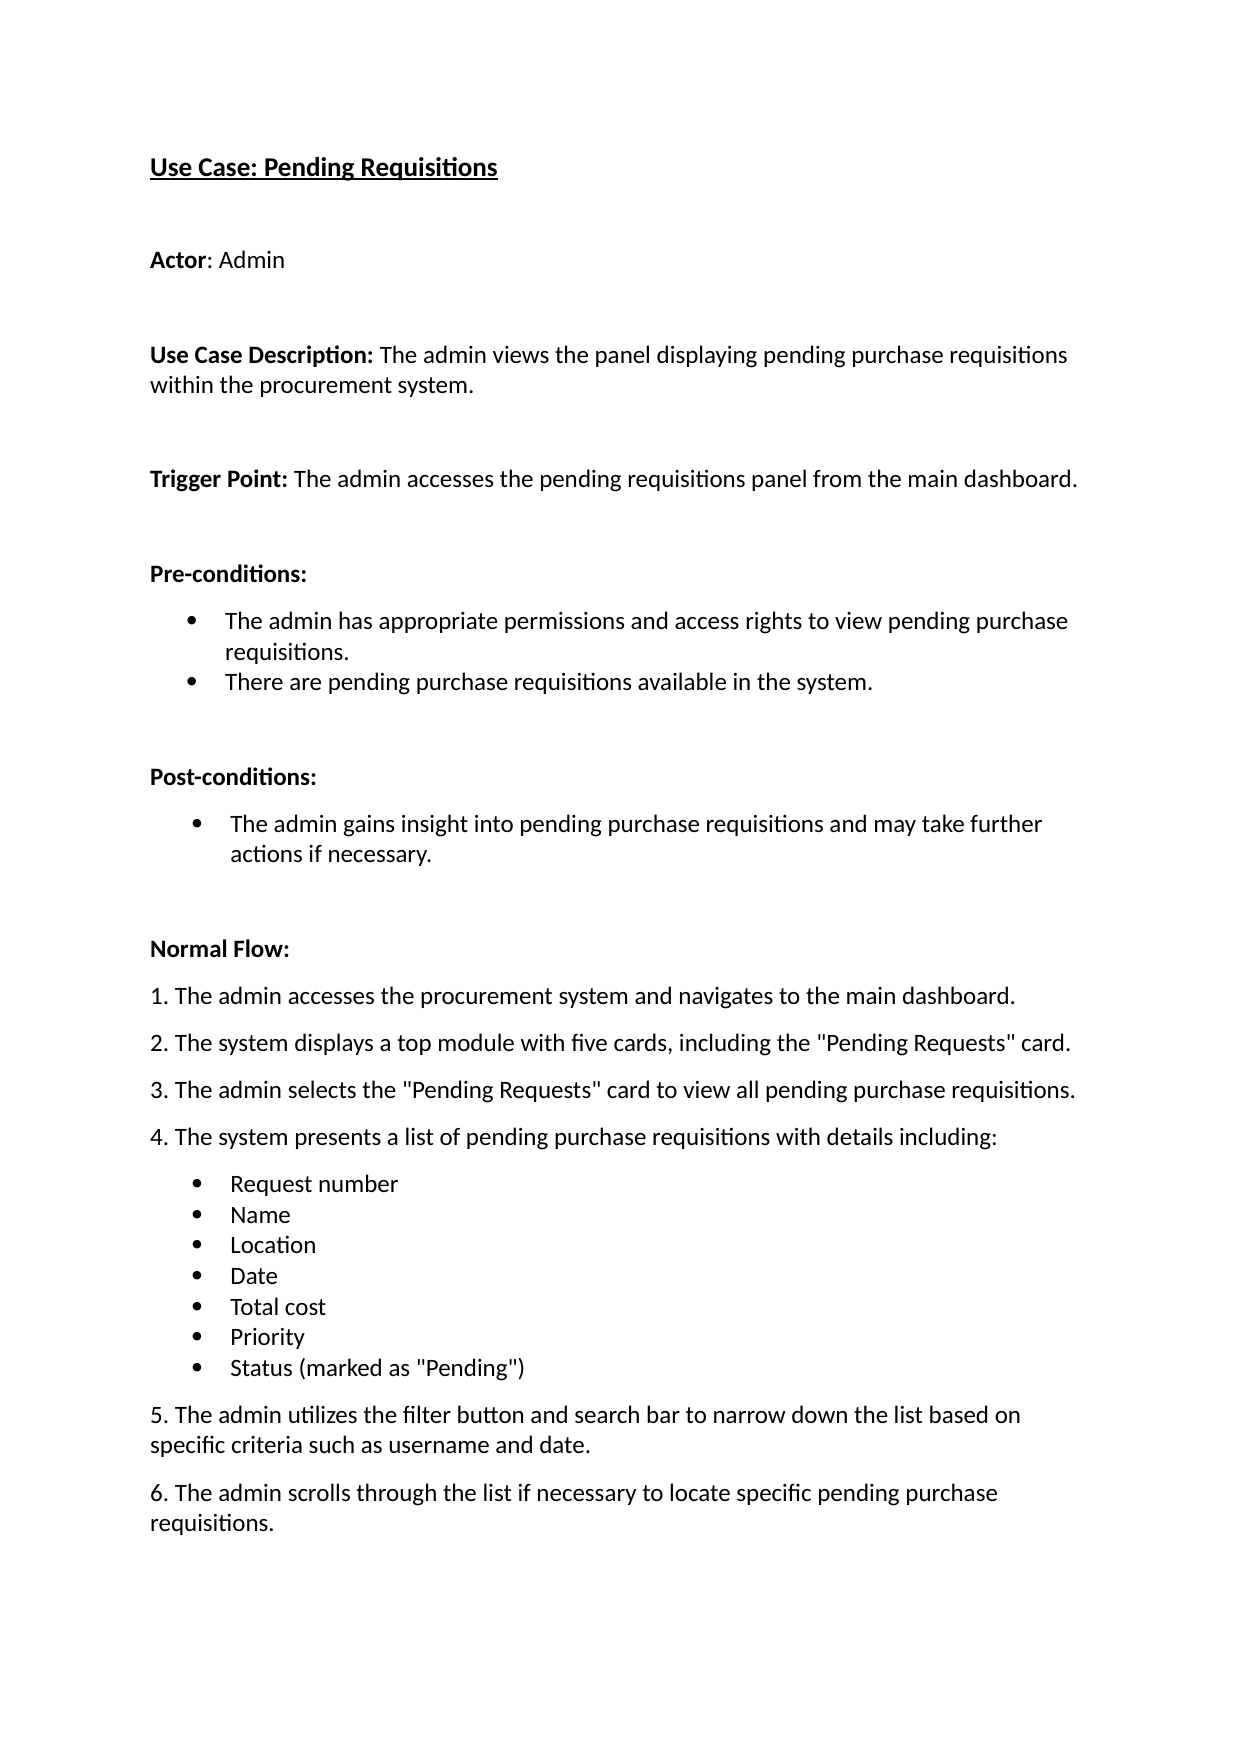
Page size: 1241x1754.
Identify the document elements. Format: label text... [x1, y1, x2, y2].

list Request number [193, 1169, 1090, 1199]
list Date [193, 1260, 1090, 1291]
list The admin gains insight into pending purchase requisitions and may take further actions if necessary. [193, 808, 1090, 869]
text Use Case Description: The admin views the panel displaying pending purchase requisitions within the procurement system. [150, 339, 1090, 400]
list Priority [193, 1321, 1090, 1352]
text Use Case: Pending Requisitions [150, 150, 1090, 183]
text Pre-conditions: [150, 558, 1090, 588]
text 4. The system presents a list of pending purchase requisitions with details including: [150, 1121, 1090, 1152]
text 2. The system displays a top module with five cards, including the "Pending Requests" card. [150, 1027, 1090, 1058]
text 6. The admin scrolls through the list if necessary to locate specific pending purchase requisitions. [150, 1477, 1090, 1538]
text Normal Flow: [150, 933, 1090, 963]
text Post-conditions: [150, 761, 1090, 791]
list The admin has appropriate permissions and access rights to view pending purchase requisitions. [187, 605, 1090, 666]
text Actor: Admin [150, 244, 1090, 275]
text 5. The admin utilizes the filter button and search bar to narrow down the list based on specific criteria such as username and date. [150, 1399, 1090, 1460]
list Status (marked as "Pending") [193, 1352, 1090, 1382]
text 1. The admin accesses the procurement system and navigates to the main dashboard. [150, 980, 1090, 1010]
list Total cost [193, 1291, 1090, 1321]
list Name [193, 1199, 1090, 1230]
list There are pending purchase requisitions available in the system. [187, 666, 1090, 697]
list Location [193, 1230, 1090, 1260]
text 3. The admin selects the "Pending Requests" card to view all pending purchase requisitions. [150, 1074, 1090, 1105]
text Trigger Point: The admin accesses the pending requisitions panel from the main dashboard. [150, 464, 1090, 494]
